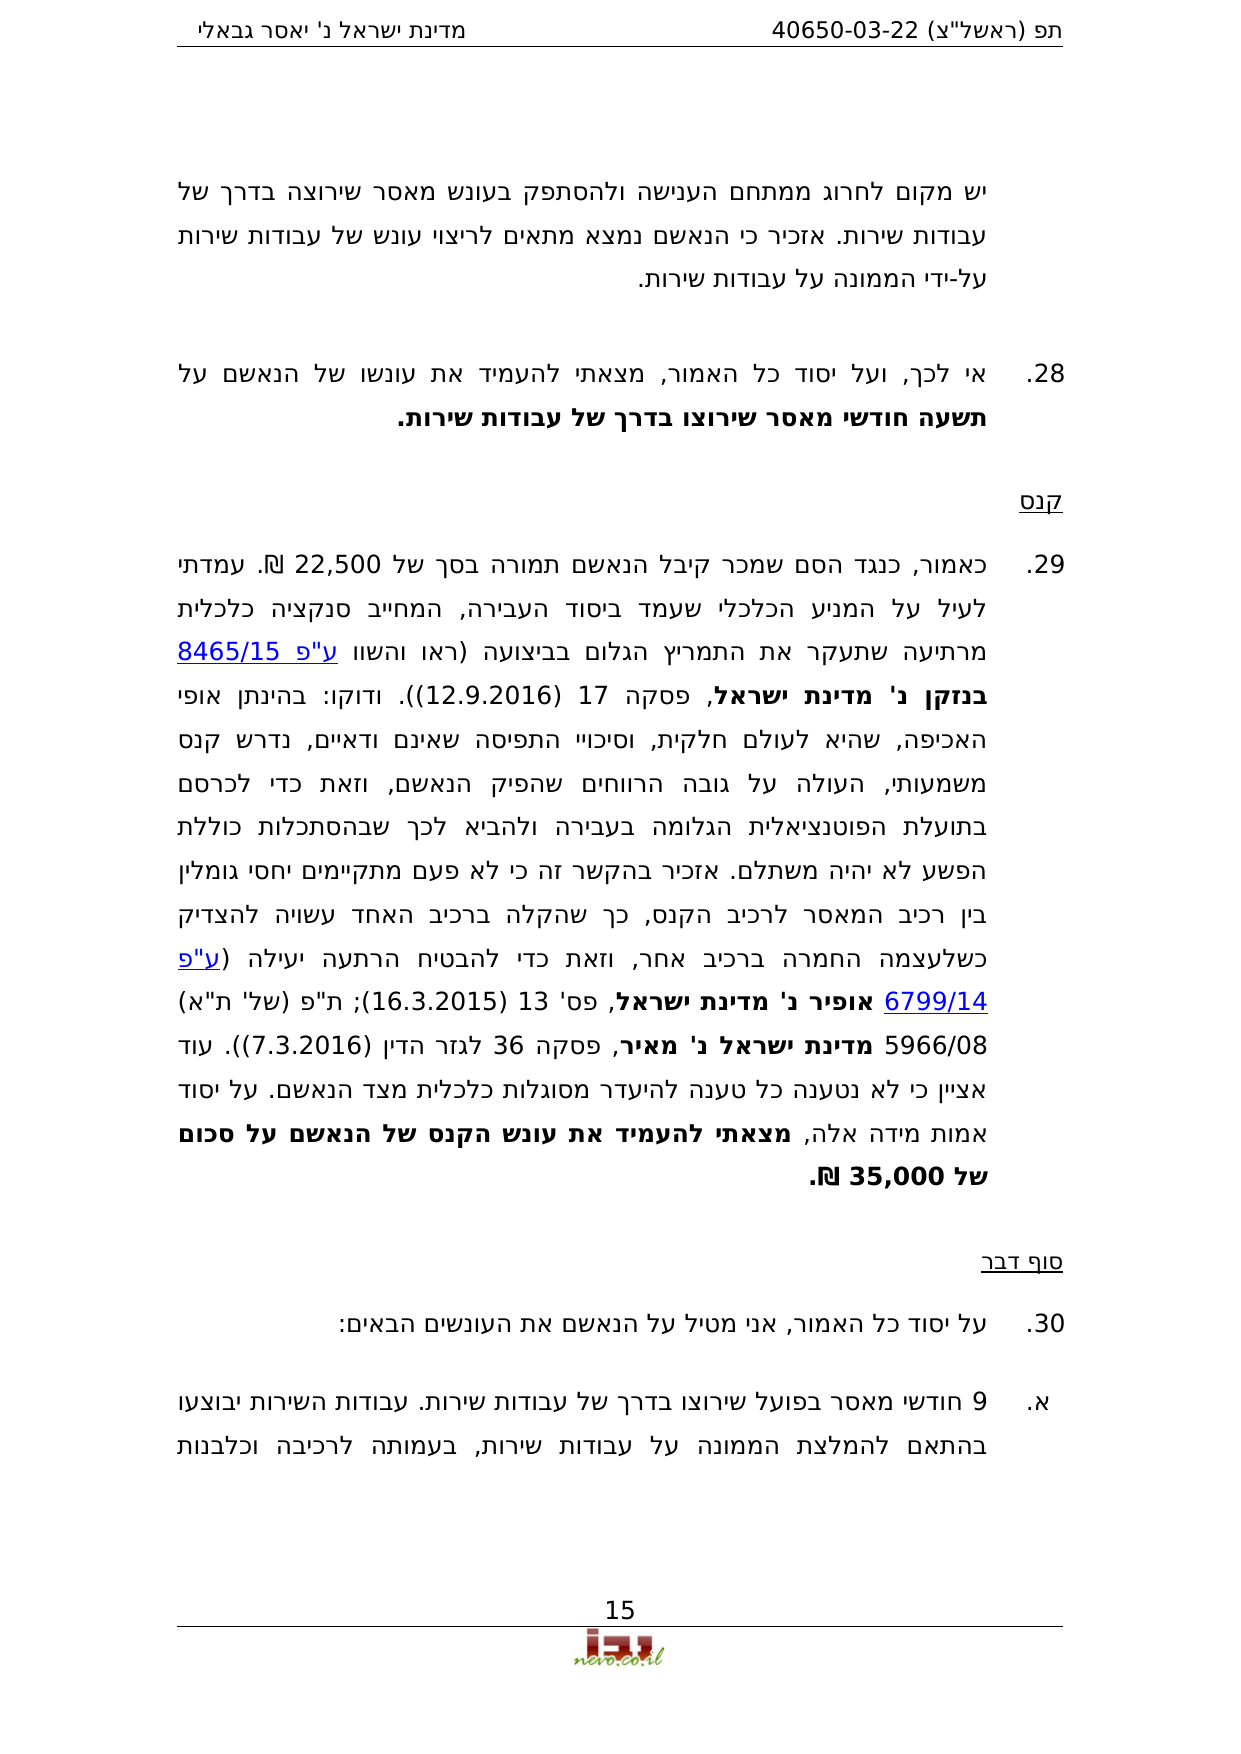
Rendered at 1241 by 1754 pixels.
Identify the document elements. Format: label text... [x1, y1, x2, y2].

text קנס [177, 481, 1063, 516]
text סוף דבר [177, 1241, 1063, 1275]
list על יסוד כל האמור, אני מטיל על הנאשם את העונשים הבאים: [177, 1309, 1026, 1339]
list כאמור, כנגד הסם שמכר קיבל הנאשם תמורה בסך של 22,500 ₪. עמדתי לעיל על המניע הכלכלי שעמד ביסוד העבירה, המחייב סנקציה כלכלית מרתיעה שתעקר את התמריץ הגלום בביצועה (ראו והשוו ע"פ 8465/15 בנזקן נ' מדינת ישראל, פסקה 17 (12.9.2016)). ודוקו: בהינתן אופי האכיפה, שהיא לעולם חלקית, וסיכויי התפיסה שאינם ודאיים, נדרש קנס משמעותי, העולה על גובה הרווחים שהפיק הנאשם, וזאת כדי לכרסם בתועלת הפוטנציאלית הגלומה בעבירה ולהביא לכך שבהסתכלות כוללת הפשע לא יהיה משתלם. אזכיר בהקשר זה כי לא פעם מתקיימים יחסי גומלין בין רכיב המאסר לרכיב הקנס, כך שהקלה ברכיב האחד עשויה להצדיק כשלעצמה החמרה ברכיב אחר, וזאת כדי להבטיח הרתעה יעילה (ע"פ 6799/14 אופיר נ' מדינת ישראל, פס' 13 (16.3.2015); ת"פ (של' ת"א) 5966/08 מדינת ישראל נ' מאיר, פסקה 36 לגזר הדין (7.3.2016)). עוד אציין כי לא נטענה כל טענה להיעדר מסוגלות כלכלית מצד הנאשם. על יסוד אמות מידה אלה, מצאתי להעמיד את עונש הקנס של הנאשם על סכום של 35,000 ₪. [177, 550, 1026, 1192]
list אי לכך, ועל יסוד כל האמור, מצאתי להעמיד את עונשו של הנאשם על תשעה חודשי מאסר שירוצו בדרך של עבודות שירות. [177, 359, 1026, 432]
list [177, 1388, 1026, 1461]
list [177, 177, 1026, 294]
picture [574, 1628, 666, 1667]
